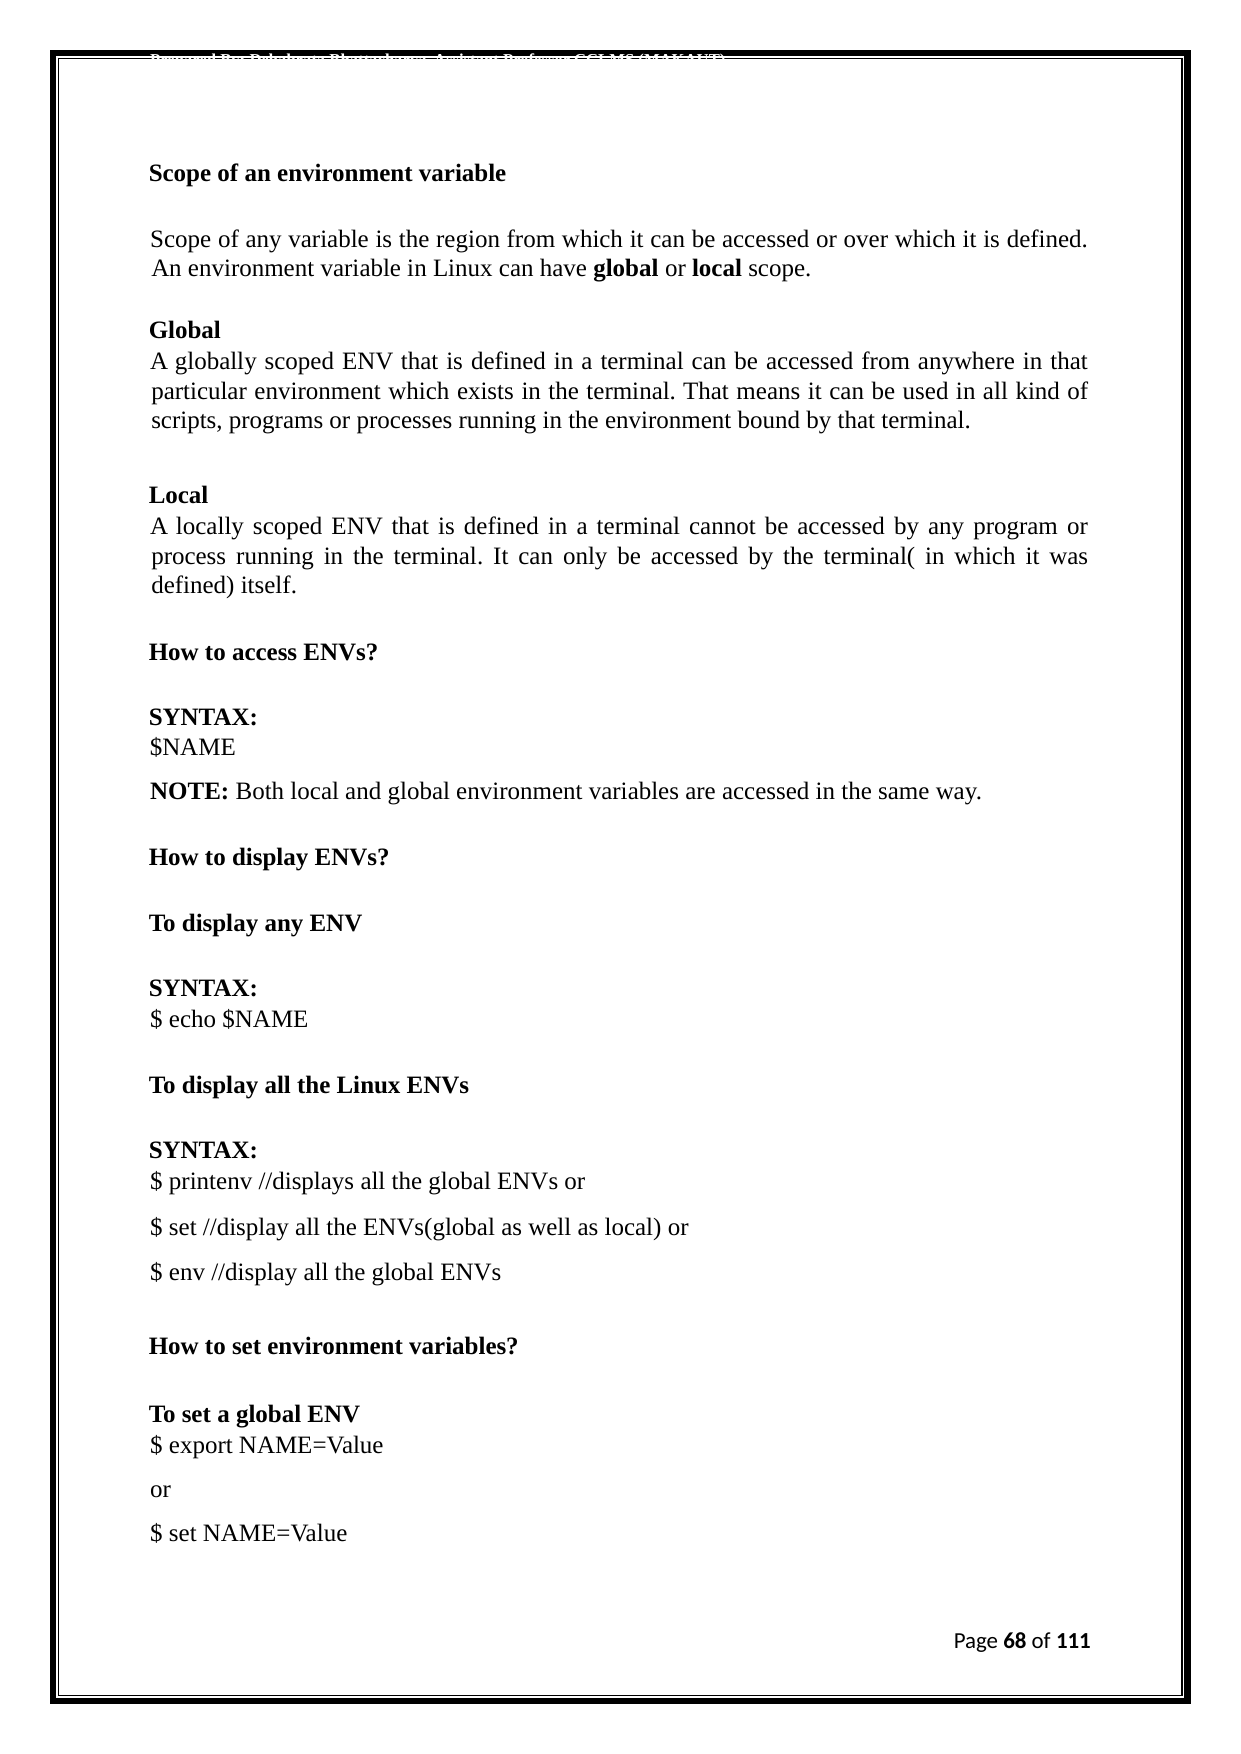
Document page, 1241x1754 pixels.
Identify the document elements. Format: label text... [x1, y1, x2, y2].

subtitle Local [148, 481, 1091, 509]
text SYNTAX: [148, 1136, 1091, 1164]
text Scope of any variable is the region from which it can be accessed or over which it is defined. An environment variable in Linux can have global or local scope. [150, 224, 1090, 282]
text NOTE: Both local and global environment variables are accessed in the same way. [150, 776, 1090, 805]
subtitle To display any ENV [148, 908, 1091, 936]
subtitle SYNTAX: $NAME [148, 702, 369, 761]
text $ echo $NAME [150, 1004, 1090, 1033]
subtitle To set a global ENV [148, 1399, 1091, 1428]
subtitle To display all the Linux ENVs [148, 1070, 1091, 1099]
text $ printenv //displays all the global ENVs or [150, 1166, 594, 1195]
text A locally scoped ENV that is defined in a terminal cannot be accessed by any program or process running in the terminal. It can only be accessed by the terminal( in which it was defined) itself. [150, 511, 1090, 599]
subtitle Global [148, 315, 1091, 344]
text A globally scoped ENV that is defined in a terminal can be accessed from anywhere in that particular environment which exists in the terminal. That means it can be used in all kind of scripts, programs or processes running in the environment bound by that terminal. [150, 346, 1090, 434]
text $ env //display all the global ENVs [150, 1257, 1090, 1285]
text $ set NAME=Value [150, 1518, 1090, 1547]
text How to access ENVs? [148, 637, 1091, 666]
text or [150, 1474, 1090, 1503]
text How to set environment variables? [148, 1331, 1091, 1360]
text SYNTAX: [148, 973, 1091, 1002]
text How to display ENVs? [148, 842, 1091, 871]
text $ export NAME=Value [150, 1430, 1090, 1459]
subtitle Scope of an environment variable [148, 158, 1091, 187]
text $ set //display all the ENVs(global as well as local) or [150, 1212, 700, 1240]
